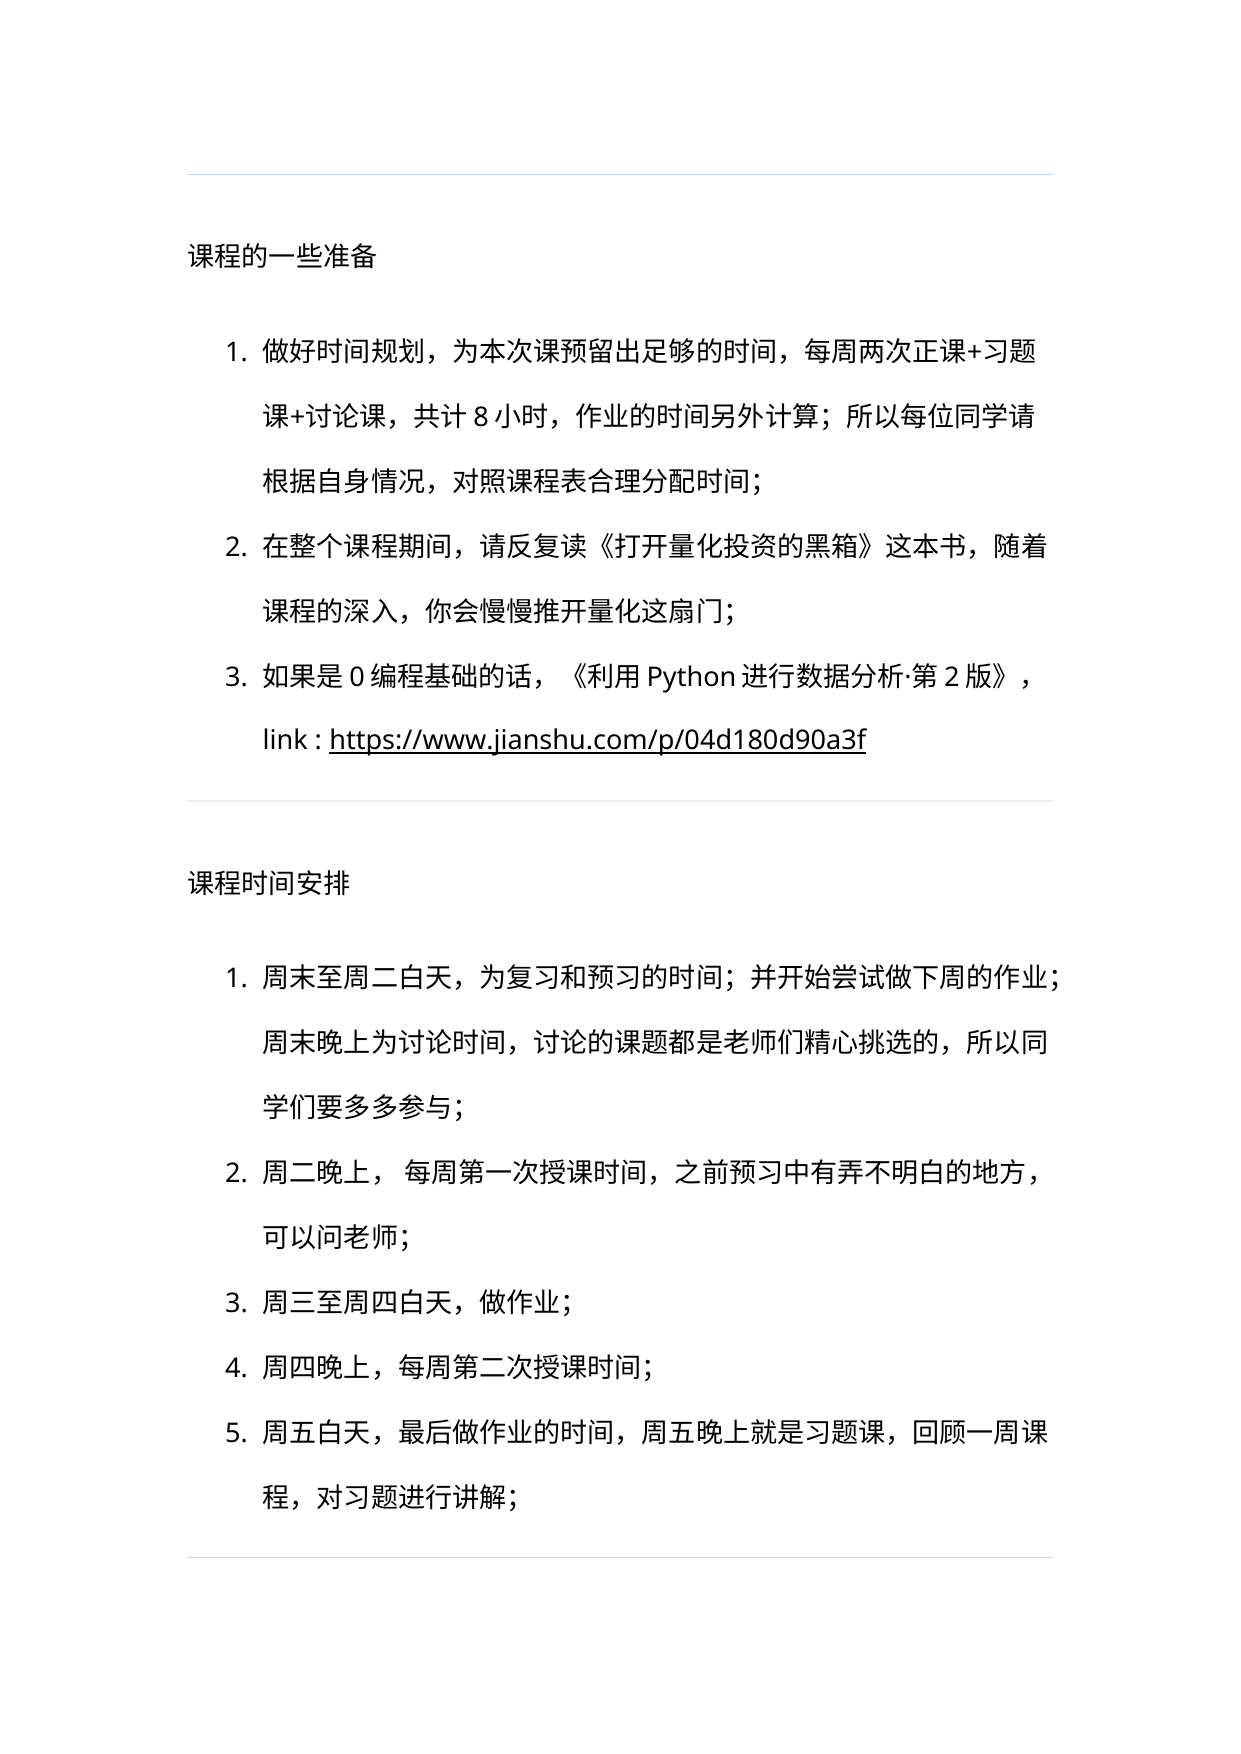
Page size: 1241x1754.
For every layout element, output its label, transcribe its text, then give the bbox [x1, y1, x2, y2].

list 周五白天，最后做作业的时间，周五晚上就是习题课，回顾一周课程，对习题进行讲解； [225, 1398, 1053, 1528]
list 在整个课程期间，请反复读《打开量化投资的黑箱》这本书，随着课程的深入，你会慢慢推开量化这扇门； [225, 512, 1053, 642]
list 周末至周二白天，为复习和预习的时间；并开始尝试做下周的作业；周末晚上为讨论时间，讨论的课题都是老师们精心挑选的，所以同学们要多多参与； [225, 943, 1053, 1138]
list 周二晚上， 每周第一次授课时间，之前预习中有弄不明白的地方，可以问老师； [225, 1138, 1053, 1268]
list 做好时间规划，为本次课预留出足够的时间，每周两次正课+习题课+讨论课，共计8小时，作业的时间另外计算；所以每位同学请根据自身情况，对照课程表合理分配时间； [225, 317, 1053, 512]
list 周四晚上，每周第二次授课时间； [225, 1333, 1053, 1398]
text 课程的一些准备 [187, 223, 1053, 288]
list 如果是0编程基础的话，《利用Python进行数据分析·第2版》， link : https://www.jianshu.com/p/04d180d90a3f [225, 642, 1053, 772]
list 周三至周四白天，做作业； [225, 1268, 1053, 1333]
text 课程时间安排 [187, 849, 1053, 914]
